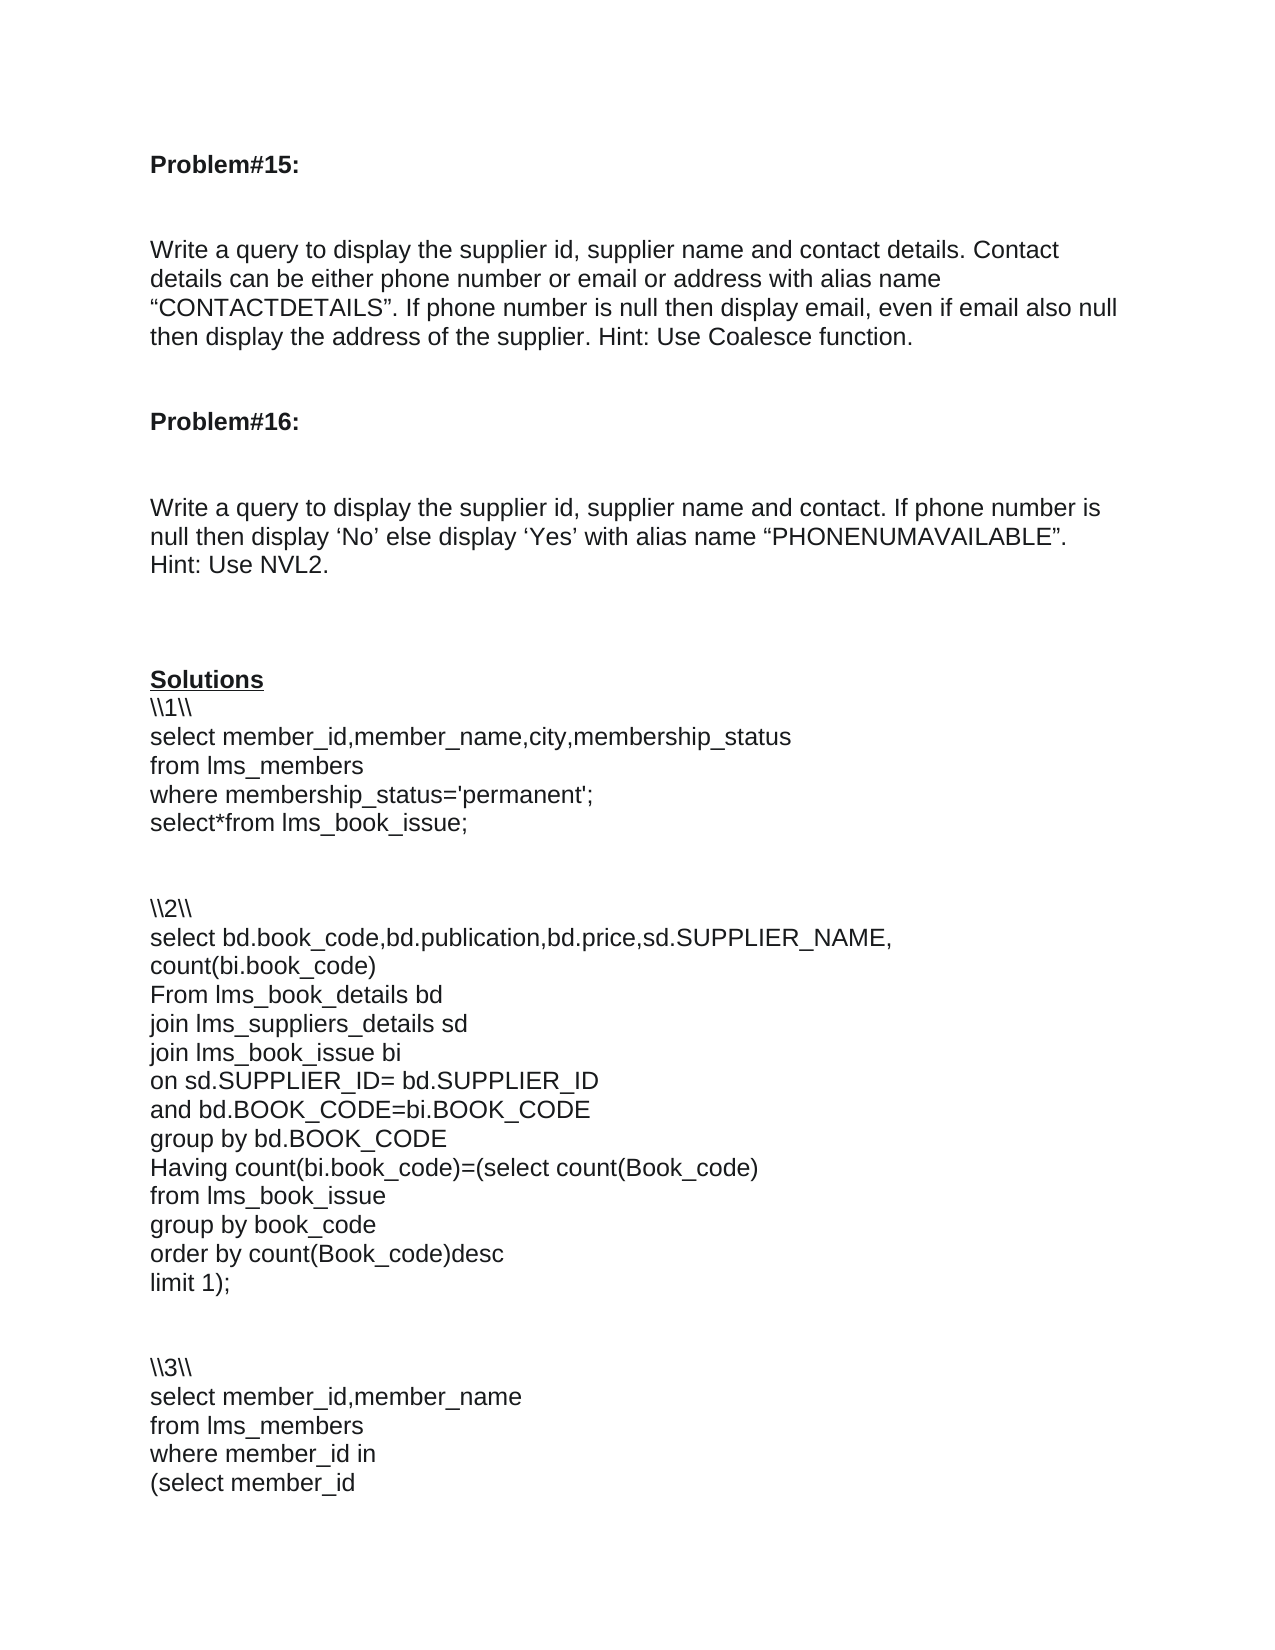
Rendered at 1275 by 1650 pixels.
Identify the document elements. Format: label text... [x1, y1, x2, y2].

text From lms_book_details bd [150, 980, 1125, 1009]
text Solutions [150, 664, 1125, 693]
text Write a query to display the supplier id, supplier name and contact details. Contact details can be either phone number or email or address with alias name “CONTACTDETAILS”. If phone number is null then display email, even if email also null then display the address of the supplier. Hint: Use Coalesce function. [150, 236, 1125, 351]
text from lms_members [150, 1411, 1125, 1439]
text where member_id in [150, 1439, 1125, 1468]
text \\3\\ [150, 1353, 1125, 1382]
text select bd.book_code,bd.publication,bd.price,sd.SUPPLIER_NAME, [150, 923, 1125, 951]
text Having count(bi.book_code)=(select count(Book_code) [150, 1153, 1125, 1181]
text group by bd.BOOK_CODE [150, 1124, 1125, 1153]
text order by count(Book_code)desc [150, 1239, 1125, 1268]
text from lms_book_issue [150, 1181, 1125, 1210]
text select member_id,member_name [150, 1382, 1125, 1411]
text join lms_suppliers_details sd [150, 1009, 1125, 1038]
text (select member_id [150, 1468, 1125, 1497]
text and bd.BOOK_CODE=bi.BOOK_CODE [150, 1095, 1125, 1124]
text group by book_code [150, 1210, 1125, 1239]
text on sd.SUPPLIER_ID= bd.SUPPLIER_ID [150, 1066, 1125, 1095]
text from lms_members [150, 751, 1125, 779]
text select member_id,member_name,city,membership_status [150, 722, 1125, 751]
text join lms_book_issue bi [150, 1038, 1125, 1066]
text select*from lms_book_issue; [150, 808, 1125, 837]
text Problem#16: [150, 407, 1125, 436]
text limit 1); [150, 1268, 1125, 1296]
text \\1\\ [150, 693, 1125, 722]
text count(bi.book_code) [150, 951, 1125, 980]
text \\2\\ [150, 894, 1125, 923]
text where membership_status='permanent'; [150, 779, 1125, 808]
text Problem#15: [150, 150, 1125, 179]
text Write a query to display the supplier id, supplier name and contact. If phone number is null then display ‘No’ else display ‘Yes’ with alias name “PHONENUMAVAILABLE”. Hint: Use NVL2. [150, 493, 1125, 579]
